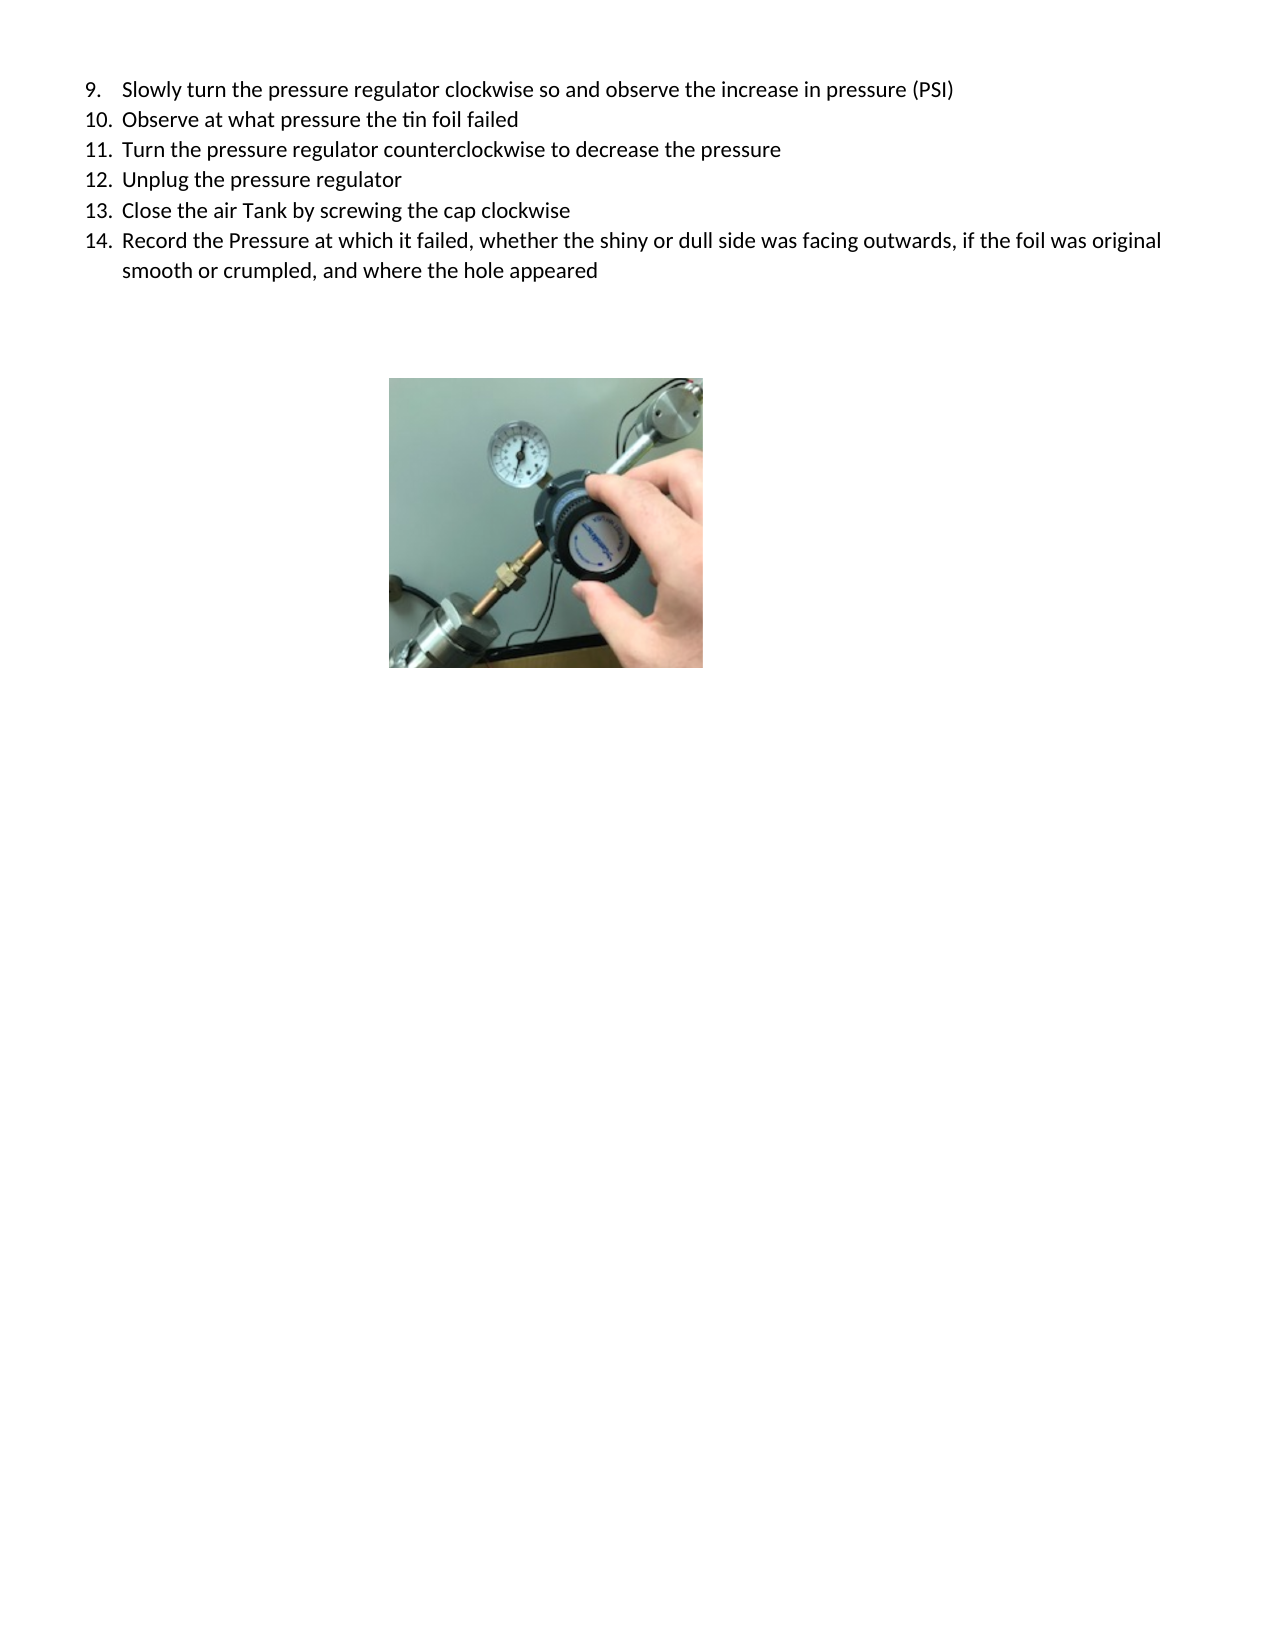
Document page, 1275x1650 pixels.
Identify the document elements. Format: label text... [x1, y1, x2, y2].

list Slowly turn the pressure regulator clockwise so and observe the increase in pressure (PSI) [84, 75, 1200, 103]
list Turn the pressure regulator counterclockwise to decrease the pressure [84, 135, 1200, 163]
list Unplug the pressure regulator [84, 166, 1200, 194]
list Close the air Tank by screwing the cap clockwise [84, 196, 1200, 224]
picture [389, 378, 702, 668]
list Record the Pressure at which it failed, whether the shiny or dull side was facing outwards, if the foil was original smooth or crumpled, and where the hole appeared [84, 226, 1200, 284]
list Observe at what pressure the tin foil failed [84, 105, 1200, 133]
